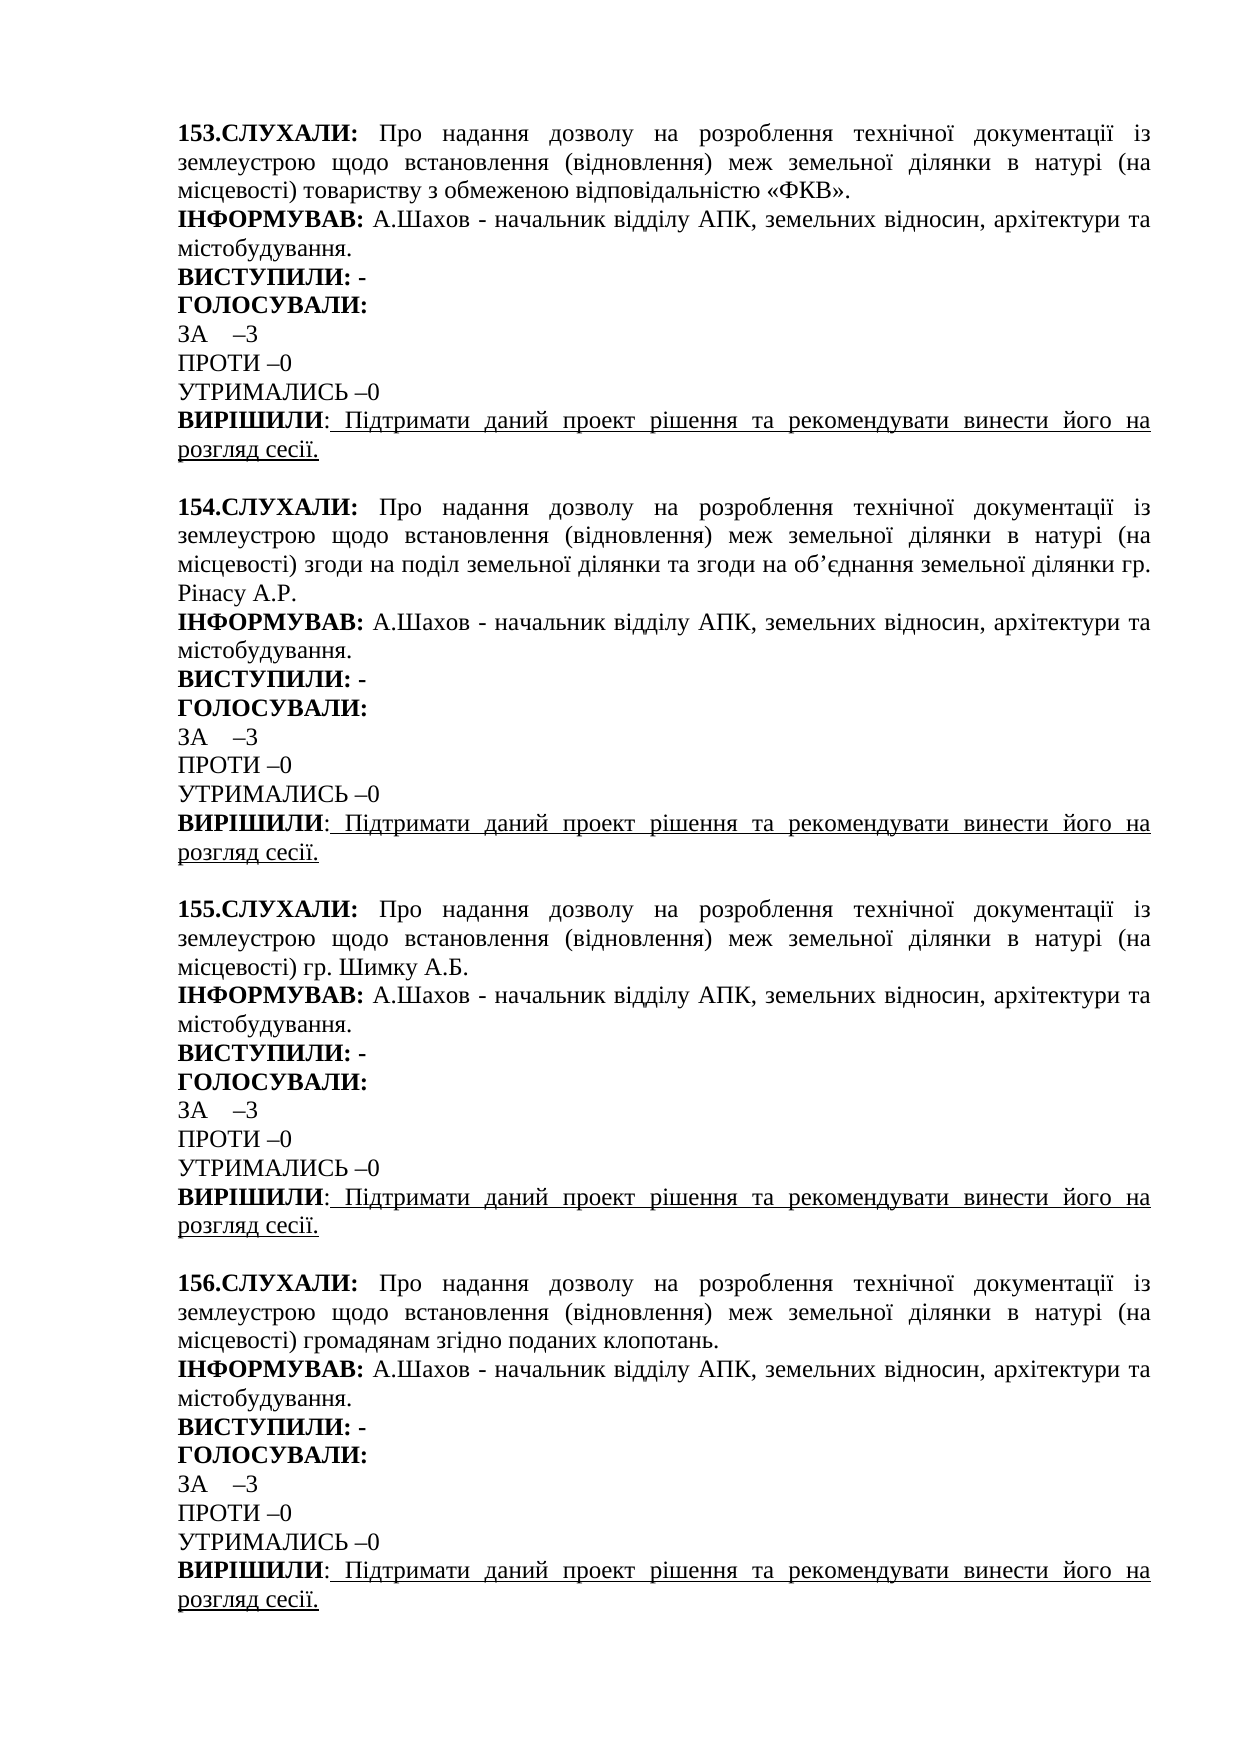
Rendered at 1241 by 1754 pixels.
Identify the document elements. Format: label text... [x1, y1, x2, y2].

text ЗА –3 [177, 722, 1152, 751]
text ІНФОРМУВАВ: А.Шахов - начальник відділу АПК, земельних відносин, архітектури та містобудування. [177, 981, 1152, 1038]
text ВИСТУПИЛИ: - [177, 1412, 1152, 1441]
text ПРОТИ –0 [177, 1124, 1152, 1153]
text ВИРІШИЛИ: Підтримати даний проект рішення та рекомендувати винести його на розгляд сесії. [177, 1182, 1152, 1239]
text ГОЛОСУВАЛИ: [177, 1067, 1152, 1096]
text ВИСТУПИЛИ: - [177, 1038, 1152, 1067]
text 153.СЛУХАЛИ: Про надання дозволу на розроблення технічної документації із землеустрою щодо встановлення (відновлення) меж земельної ділянки в натурі (на місцевості) товариству з обмеженою відповідальністю «ФКВ». [177, 118, 1152, 204]
text ЗА –3 [177, 1469, 1152, 1498]
text ВИРІШИЛИ: Підтримати даний проект рішення та рекомендувати винести його на розгляд сесії. [177, 808, 1152, 866]
text ЗА –3 [177, 1096, 1152, 1124]
text УТРИМАЛИСЬ –0 [177, 779, 1152, 808]
text 156.СЛУХАЛИ: Про надання дозволу на розроблення технічної документації із землеустрою щодо встановлення (відновлення) меж земельної ділянки в натурі (на місцевості) громадянам згідно поданих клопотань. [177, 1268, 1152, 1354]
text ВИСТУПИЛИ: - [177, 262, 1152, 291]
text УТРИМАЛИСЬ –0 [177, 1527, 1152, 1556]
text ІНФОРМУВАВ: А.Шахов - начальник відділу АПК, земельних відносин, архітектури та містобудування. [177, 1354, 1152, 1412]
text ВИРІШИЛИ: Підтримати даний проект рішення та рекомендувати винести його на розгляд сесії. [177, 406, 1152, 463]
text УТРИМАЛИСЬ –0 [177, 1153, 1152, 1182]
text ВИРІШИЛИ: Підтримати даний проект рішення та рекомендувати винести його на розгляд сесії. [177, 1556, 1152, 1613]
text ПРОТИ –0 [177, 348, 1152, 377]
text ВИСТУПИЛИ: - [177, 664, 1152, 693]
text ПРОТИ –0 [177, 1498, 1152, 1527]
text 154.СЛУХАЛИ: Про надання дозволу на розроблення технічної документації із землеустрою щодо встановлення (відновлення) меж земельної ділянки в натурі (на місцевості) згоди на поділ земельної ділянки та згоди на об’єднання земельної ділянки гр. Рінасу А.Р. [177, 492, 1152, 607]
text 155.СЛУХАЛИ: Про надання дозволу на розроблення технічної документації із землеустрою щодо встановлення (відновлення) меж земельної ділянки в натурі (на місцевості) гр. Шимку А.Б. [177, 894, 1152, 981]
text ГОЛОСУВАЛИ: [177, 1441, 1152, 1469]
text ГОЛОСУВАЛИ: [177, 693, 1152, 722]
text ГОЛОСУВАЛИ: [177, 291, 1152, 319]
text ЗА –3 [177, 319, 1152, 348]
text ПРОТИ –0 [177, 751, 1152, 779]
text ІНФОРМУВАВ: А.Шахов - начальник відділу АПК, земельних відносин, архітектури та містобудування. [177, 204, 1152, 262]
text УТРИМАЛИСЬ –0 [177, 377, 1152, 406]
text ІНФОРМУВАВ: А.Шахов - начальник відділу АПК, земельних відносин, архітектури та містобудування. [177, 607, 1152, 664]
